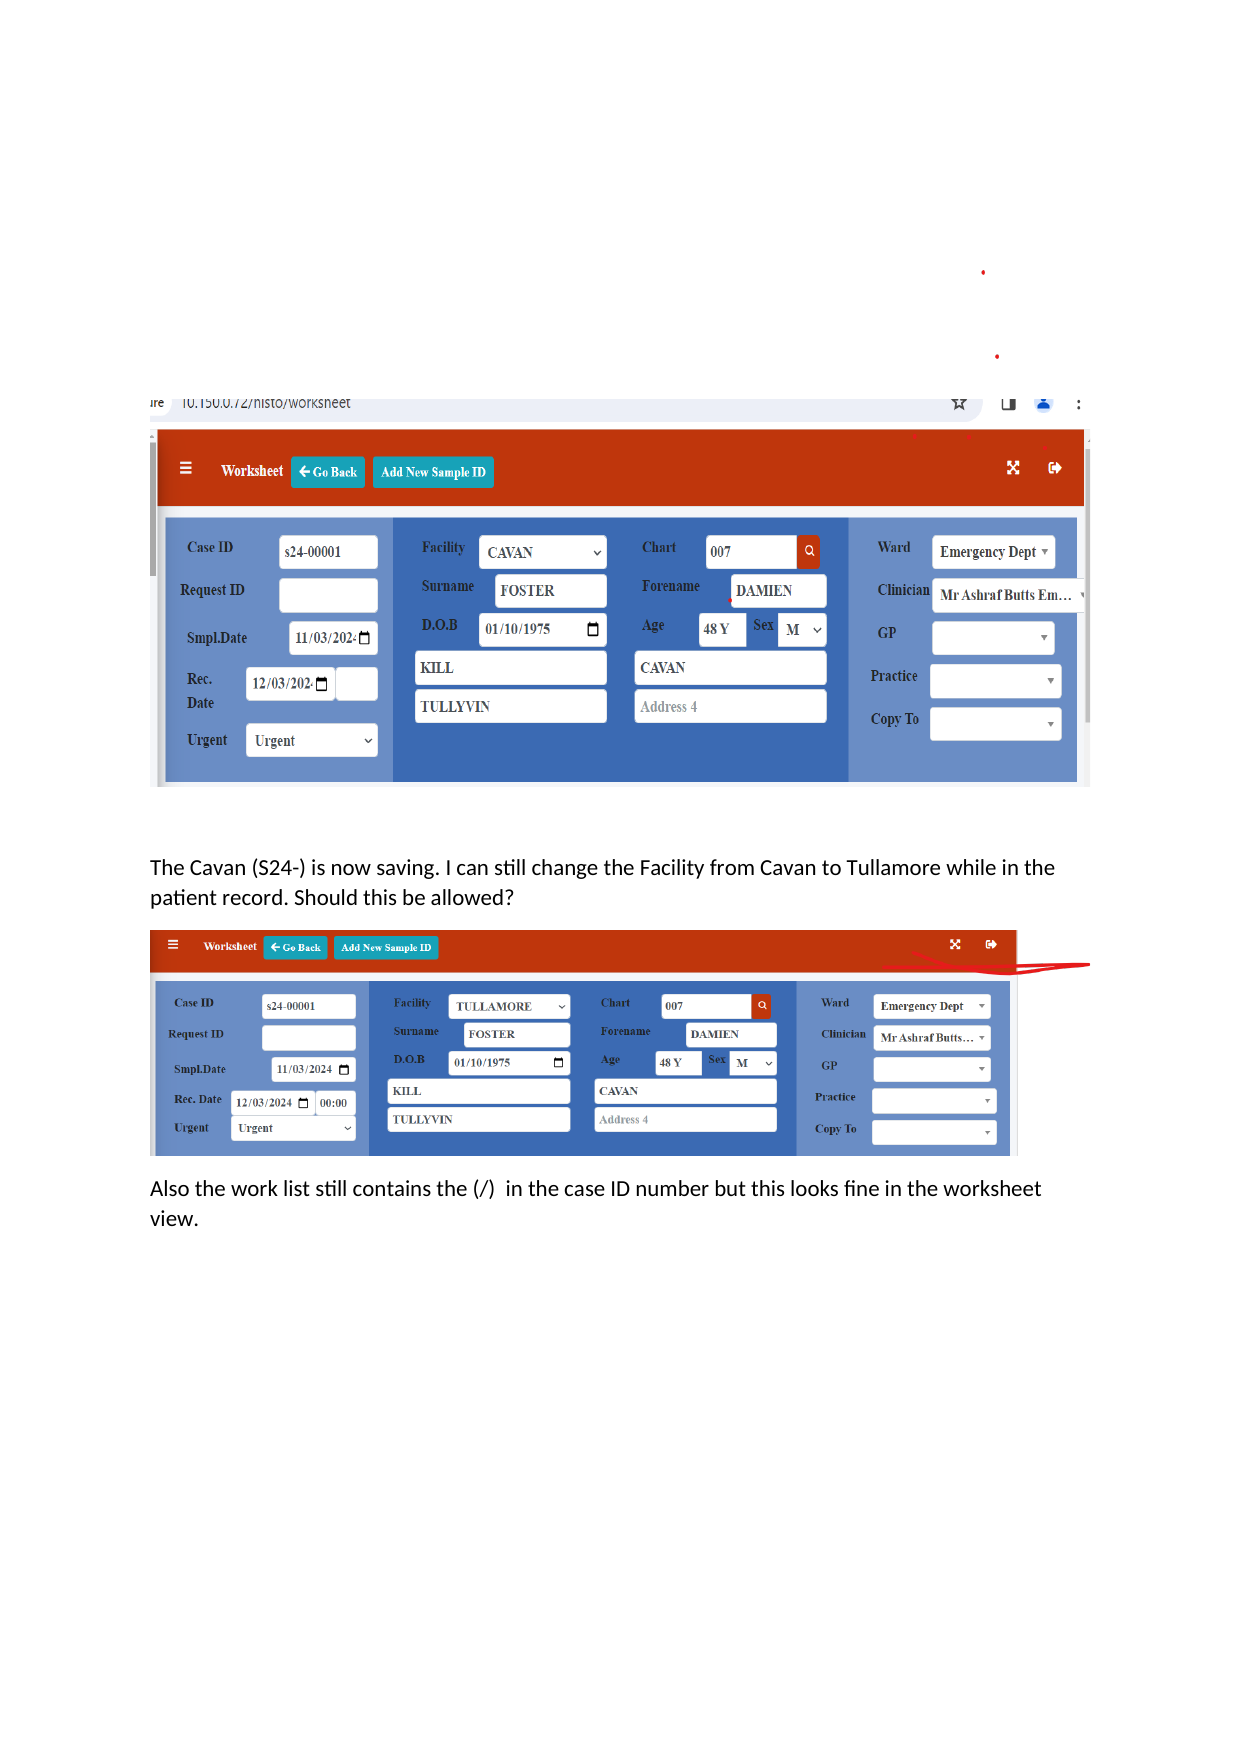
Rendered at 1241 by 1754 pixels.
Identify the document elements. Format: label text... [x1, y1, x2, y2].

picture [150, 270, 1091, 787]
picture [150, 930, 1091, 1156]
text Also the work list still contains the (/) in the case ID number but this looks fine in the worksheet view. [150, 1174, 1090, 1232]
text The Cavan (S24-) is now saving. I can still change the Facility from Cavan to Tullamore while in the patient record. Should this be allowed? [150, 853, 1090, 911]
